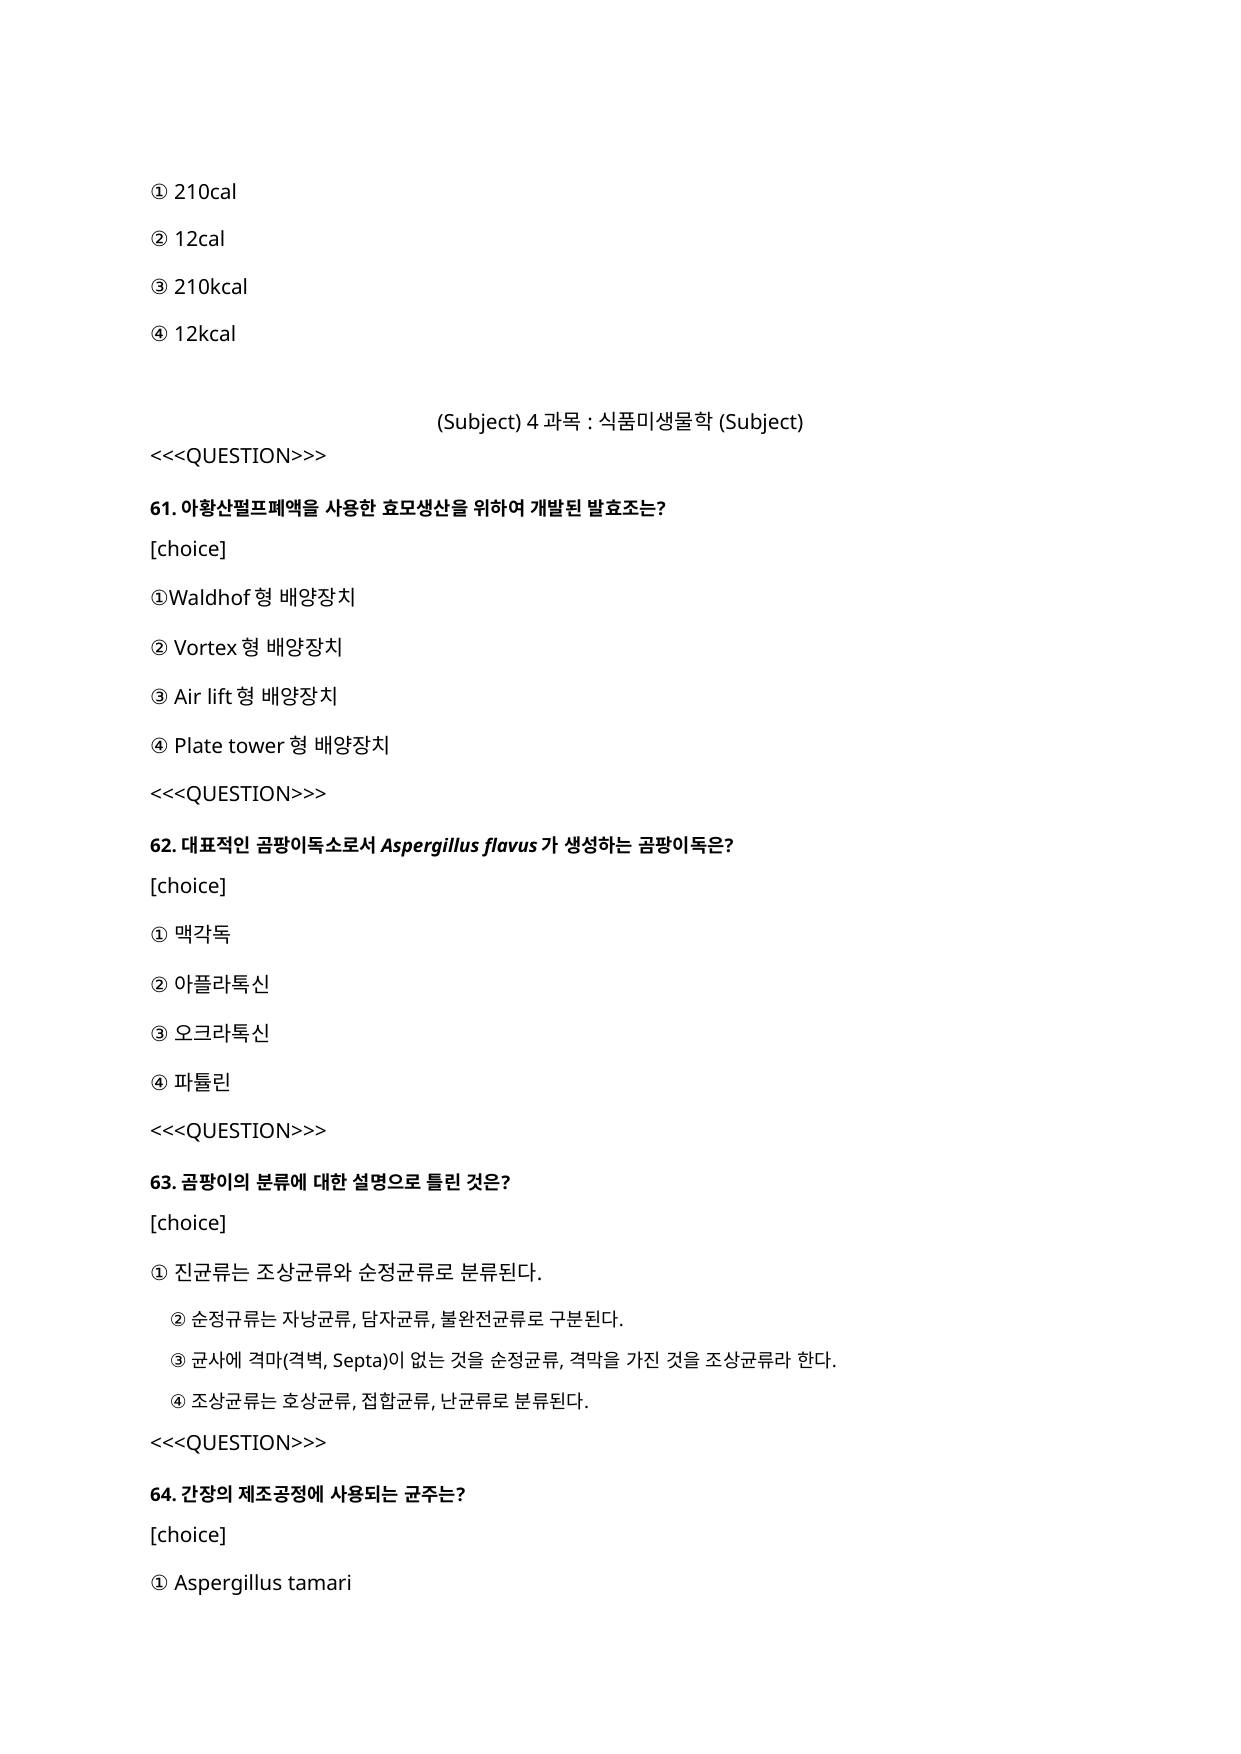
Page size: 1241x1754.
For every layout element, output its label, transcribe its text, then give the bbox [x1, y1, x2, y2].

text ① 맥각독 [150, 918, 1090, 949]
text [choice] [150, 1208, 1090, 1237]
text ② 순정규류는 자낭균류, 담자균류, 불완전균류로 구분된다. [150, 1305, 1090, 1332]
text (Subject) 4과목 : 식품미생물학 (Subject) [150, 405, 1090, 436]
text ①Waldhof형 배양장치 [150, 581, 1090, 612]
text ② 아플라톡신 [150, 968, 1090, 998]
text ③ 오크라톡신 [150, 1017, 1090, 1048]
text 63. 곰팡이의 분류에 대한 설명으로 틀린 것은? [150, 1167, 1090, 1195]
text [choice] [150, 871, 1090, 900]
text <<<QUESTION>>> [150, 779, 1090, 807]
text <<<QUESTION>>> [150, 1116, 1090, 1144]
text <<<QUESTION>>> [150, 1428, 1090, 1456]
text 64. 간장의 제조공정에 사용되는 균주는? [150, 1479, 1090, 1507]
text ③ 210kcal [150, 272, 1090, 300]
text ④ 조상균류는 호상균류, 접합균류, 난균류로 분류된다. [150, 1387, 1090, 1414]
text <<<QUESTION>>> [150, 442, 1090, 470]
text 61. 아황산펄프폐액을 사용한 효모생산을 위하여 개발된 발효조는? [150, 493, 1090, 520]
text ④ 12kcal [150, 319, 1090, 347]
text ④ Plate tower형 배양장치 [150, 729, 1090, 760]
text ① 진균류는 조상균류와 순정균류로 분류된다. [150, 1256, 1090, 1286]
text ④ 파튤린 [150, 1067, 1090, 1097]
text ② Vortex형 배양장치 [150, 631, 1090, 661]
text ② 12cal [150, 224, 1090, 253]
text [choice] [150, 1520, 1090, 1549]
text ① Aspergillus tamari [150, 1568, 1090, 1596]
text [choice] [150, 534, 1090, 562]
text ③ Air lift형 배양장치 [150, 680, 1090, 710]
text 62. 대표적인 곰팡이독소로서 Aspergillus flavus가 생성하는 곰팡이독은? [150, 830, 1090, 857]
text ① 210cal [150, 177, 1090, 206]
text ③ 균사에 격마(격벽, Septa)이 없는 것을 순정균류, 격막을 가진 것을 조상균류라 한다. [150, 1346, 1090, 1373]
